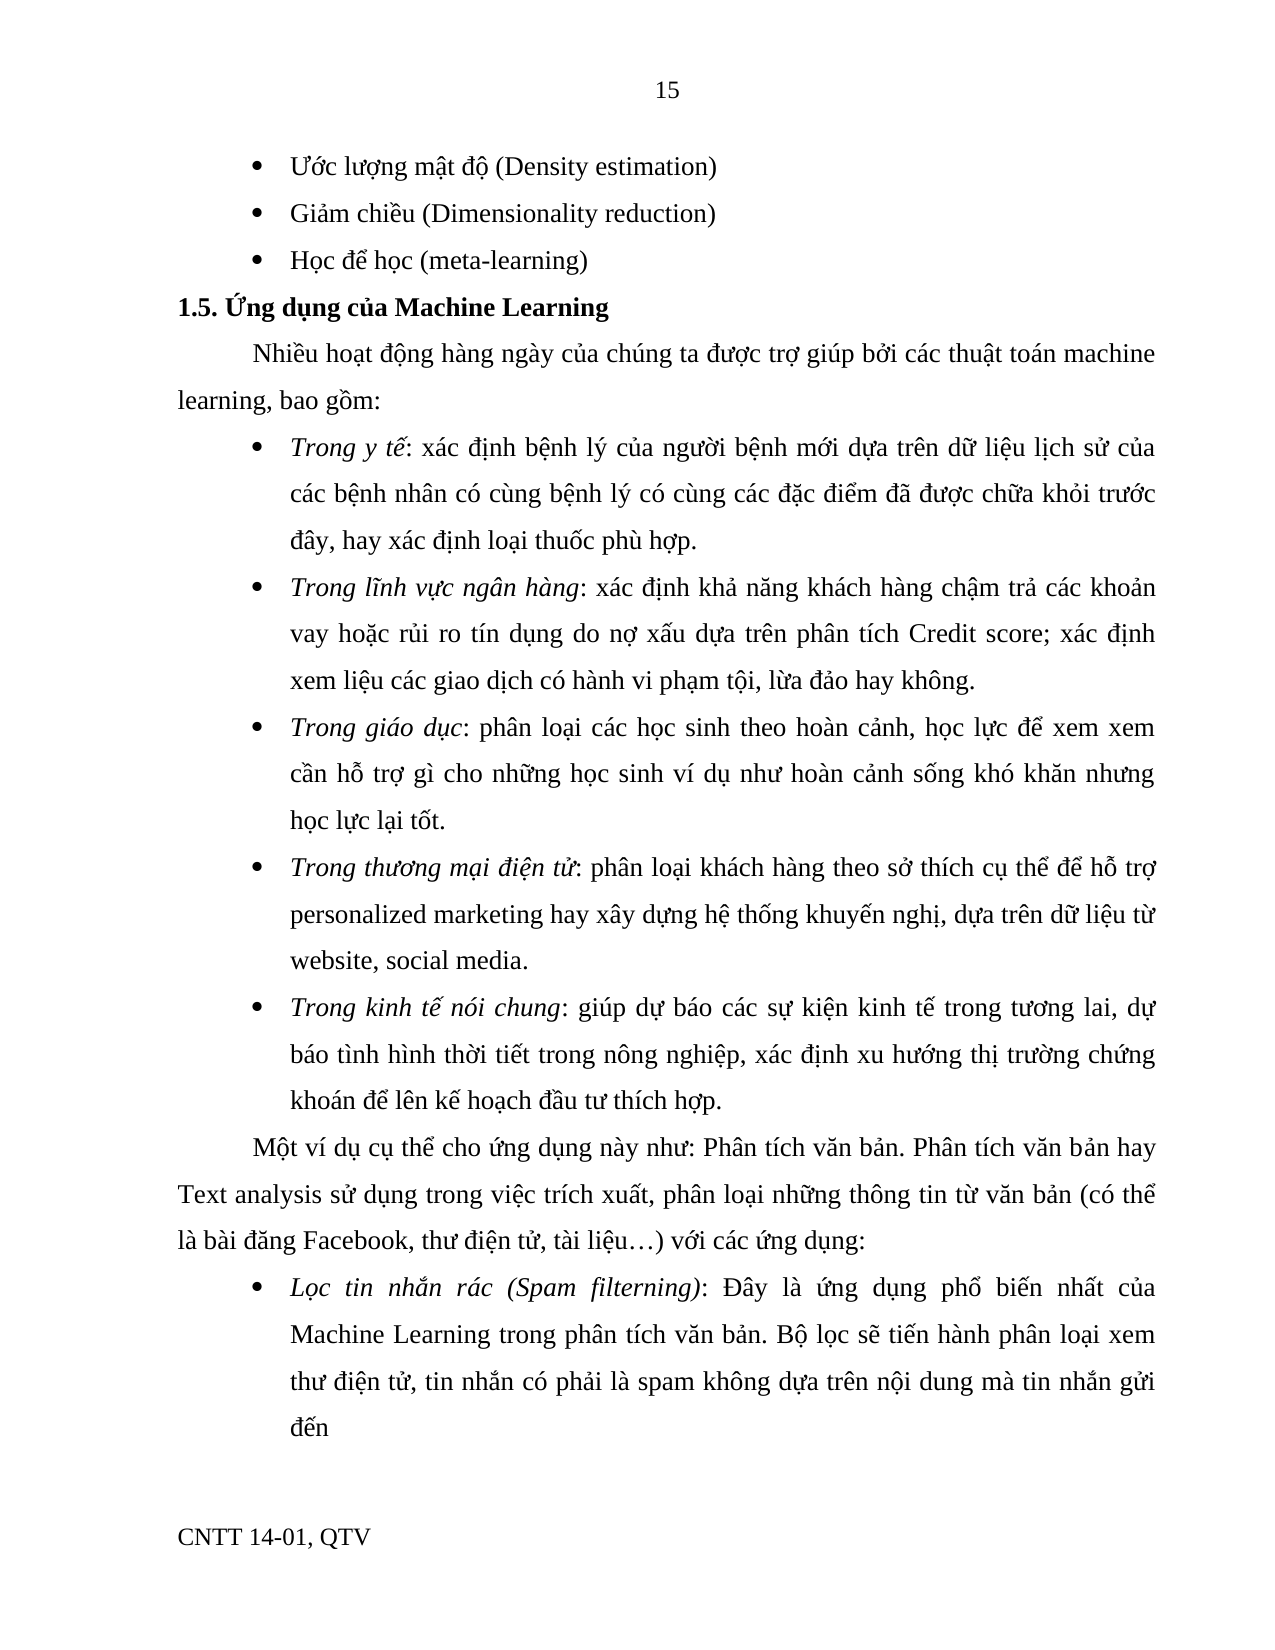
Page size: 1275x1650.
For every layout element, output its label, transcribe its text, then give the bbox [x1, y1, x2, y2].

list Giảm chiều (Dimensionality reduction) [252, 197, 1157, 228]
list Trong lĩnh vực ngân hàng: xác định khả năng khách hàng chậm trả các khoản vay hoặc rủi ro tín dụng do nợ xấu dựa trên phân tích Credit score; xác định xem liệu các giao dịch có hành vi phạm tội, lừa đảo hay không. [252, 571, 1157, 695]
text Một ví dụ cụ thể cho ứng dụng này như: Phân tích văn bản. Phân tích văn bản hay Text analysis sử dụng trong việc trích xuất, phân loại những thông tin từ văn bản (có thể là bài đăng Facebook, thư điện tử, tài liệu…) với các ứng dụng: [177, 1131, 1157, 1256]
list Lọc tin nhắn rác (Spam filterning): Đây là ứng dụng phổ biến nhất của Machine Learning trong phân tích văn bản. Bộ lọc sẽ tiến hành phân loại xem thư điện tử, tin nhắn có phải là spam không dựa trên nội dung mà tin nhắn gửi đến [252, 1271, 1157, 1442]
list Trong thương mại điện tử: phân loại khách hàng theo sở thích cụ thể để hỗ trợ personalized marketing hay xây dựng hệ thống khuyến nghị, dựa trên dữ liệu từ website, social media. [252, 851, 1157, 976]
list Trong y tế: xác định bệnh lý của người bệnh mới dựa trên dữ liệu lịch sử của các bệnh nhân có cùng bệnh lý có cùng các đặc điểm đã được chữa khỏi trước đây, hay xác định loại thuốc phù hợp. [252, 431, 1157, 555]
text 1.5. Ứng dụng của Machine Learning [177, 291, 1157, 322]
list Trong giáo dục: phân loại các học sinh theo hoàn cảnh, học lực để xem xem cần hỗ trợ gì cho những học sinh ví dụ như hoàn cảnh sống khó khăn nhưng học lực lại tốt. [252, 711, 1157, 835]
list Trong kinh tế nói chung: giúp dự báo các sự kiện kinh tế trong tương lai, dự báo tình hình thời tiết trong nông nghiệp, xác định xu hướng thị trường chứng khoán để lên kế hoạch đầu tư thích hợp. [252, 991, 1157, 1116]
list Học để học (meta-learning) [252, 244, 1157, 275]
text Nhiều hoạt động hàng ngày của chúng ta được trợ giúp bởi các thuật toán machine learning, bao gồm: [177, 337, 1157, 415]
list Ước lượng mật độ (Density estimation) [252, 150, 1157, 181]
